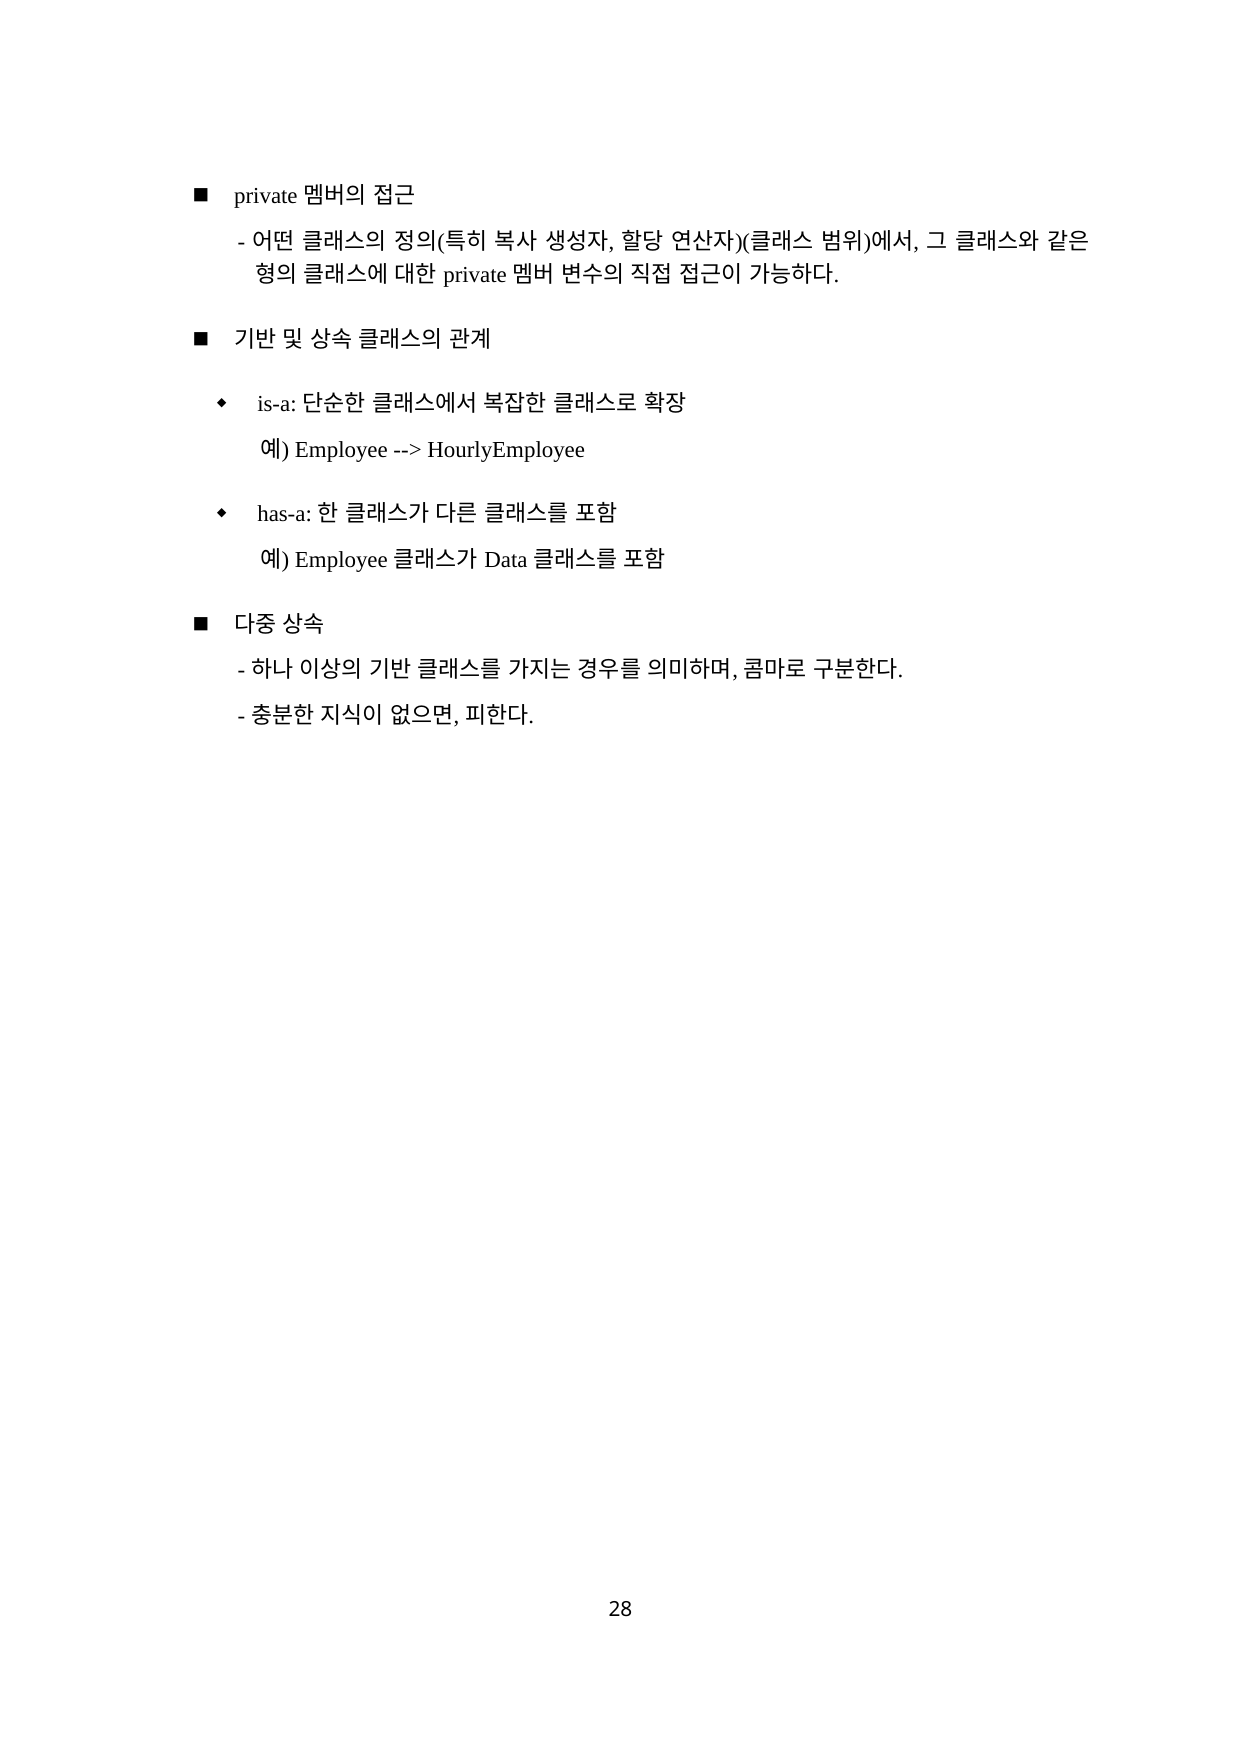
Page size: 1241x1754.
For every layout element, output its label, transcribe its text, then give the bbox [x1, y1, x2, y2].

text - 하나 이상의 기반 클래스를 가지는 경우를 의미하며, 콤마로 구분한다. [237, 651, 1090, 684]
text is-a: 단순한 클래스에서 복잡한 클래스로 확장 [215, 385, 1090, 418]
text - 어떤 클래스의 정의(특히 복사 생성자, 할당 연산자)(클래스 범위)에서, 그 클래스와 같은 형의 클래스에 대한 private 멤버 변수의 직접 접근이 가능하다. [237, 223, 1090, 289]
text private 멤버의 접근 [192, 177, 1090, 210]
text has-a: 한 클래스가 다른 클래스를 포함 [215, 495, 1090, 528]
text 기반 및 상속 클래스의 관계 [192, 321, 1090, 354]
text 다중 상속 [192, 606, 1090, 639]
text - 충분한 지식이 없으면, 피한다. [237, 697, 1090, 730]
text 예) Employee 클래스가 Data 클래스를 포함 [237, 541, 1090, 574]
text 예) Employee --> HourlyEmployee [237, 431, 1090, 464]
